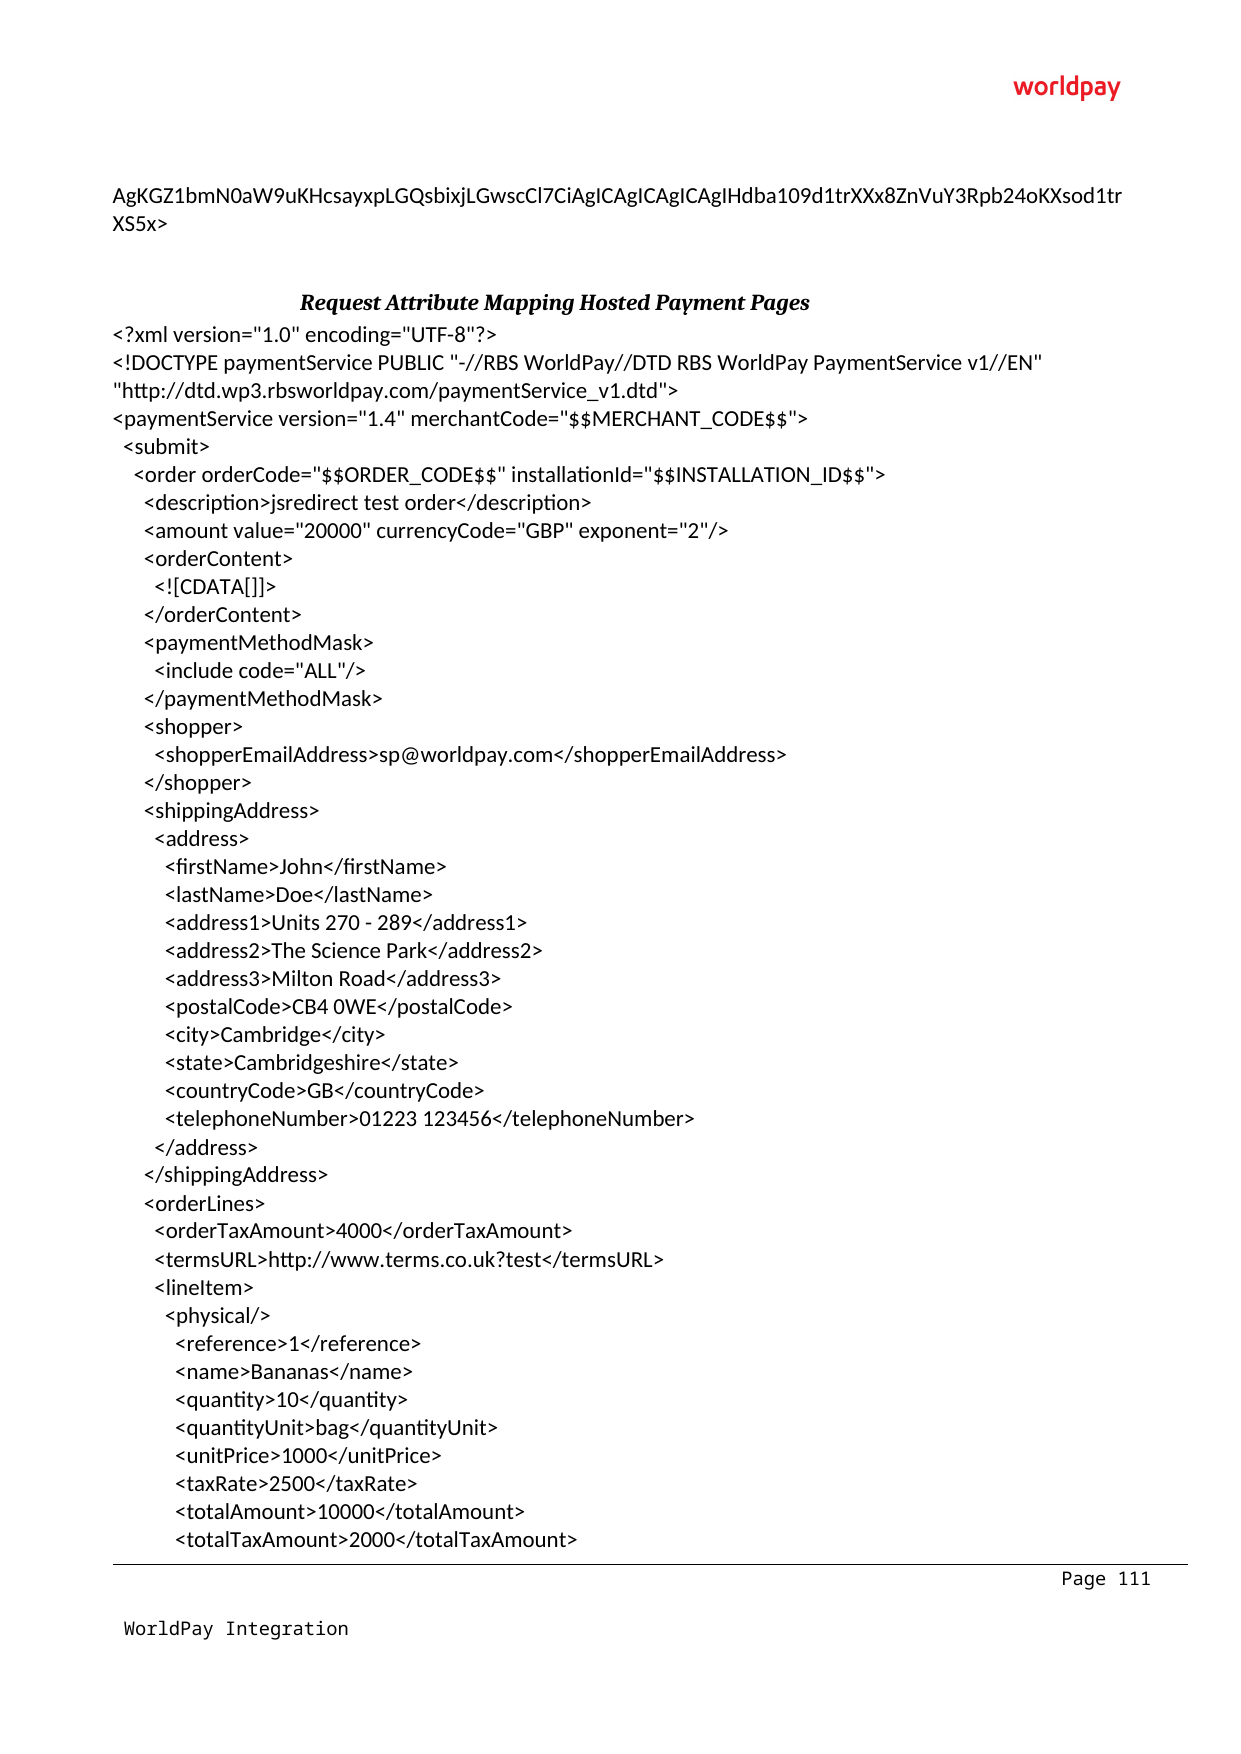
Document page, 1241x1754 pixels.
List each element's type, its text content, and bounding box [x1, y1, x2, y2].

text </address> [112, 1133, 1128, 1161]
text <city>Cambridge</city> [112, 1021, 1128, 1048]
text <?xml version="1.0" encoding="UTF-8"?> [112, 320, 1128, 348]
text <quantityUnit>bag</quantityUnit> [112, 1413, 1128, 1441]
text <firstName>John</firstName> [112, 852, 1128, 880]
text <countryCode>GB</countryCode> [112, 1077, 1128, 1104]
text </shopper> [112, 768, 1128, 796]
text <totalTaxAmount>2000</totalTaxAmount> [112, 1525, 1128, 1553]
text <address3>Milton Road</address3> [112, 964, 1128, 992]
text <include code="ALL"/> [112, 656, 1128, 684]
text <address> [112, 824, 1128, 852]
text <telephoneNumber>01223 123456</telephoneNumber> [112, 1104, 1128, 1133]
text <!DOCTYPE paymentService PUBLIC "-//RBS WorldPay//DTD RBS WorldPay PaymentService v1//EN" "http://dtd.wp3.rbsworldpay.com/paymentService_v1.dtd"> [112, 348, 1128, 404]
text <paymentMethodMask> [112, 628, 1128, 656]
text <orderLines> [112, 1189, 1128, 1217]
text <taxRate>2500</taxRate> [112, 1469, 1128, 1497]
text <postalCode>CB4 0WE</postalCode> [112, 992, 1128, 1021]
text <totalAmount>10000</totalAmount> [112, 1497, 1128, 1525]
text <lineItem> [112, 1273, 1128, 1301]
text <address1>Units 270 - 289</address1> [112, 908, 1128, 936]
text <reference>1</reference> [112, 1329, 1128, 1357]
text <lastName>Doe</lastName> [112, 880, 1128, 908]
text <![CDATA[]]> [112, 572, 1128, 600]
text <termsURL>http://www.terms.co.uk?test</termsURL> [112, 1245, 1128, 1273]
text <amount value="20000" currencyCode="GBP" exponent="2"/> [112, 516, 1128, 544]
text <orderContent> [112, 544, 1128, 572]
text <shopperEmailAddress>sp@worldpay.com</shopperEmailAddress> [112, 740, 1128, 768]
text <submit> [112, 432, 1128, 460]
text <address2>The Science Park</address2> [112, 936, 1128, 964]
text <name>Bananas</name> [112, 1357, 1128, 1385]
text <shopper> [112, 712, 1128, 740]
subtitle Request Attribute Mapping Hosted Payment Pages [300, 290, 1128, 316]
text <orderTaxAmount>4000</orderTaxAmount> [112, 1217, 1128, 1245]
text <unitPrice>1000</unitPrice> [112, 1441, 1128, 1469]
text <state>Cambridgeshire</state> [112, 1048, 1128, 1077]
text <description>jsredirect test order</description> [112, 488, 1128, 516]
text <shippingAddress> [112, 796, 1128, 824]
text </shippingAddress> [112, 1161, 1128, 1189]
text <quantity>10</quantity> [112, 1385, 1128, 1413]
picture [1012, 75, 1122, 102]
text <order orderCode="$$ORDER_CODE$$" installationId="$$INSTALLATION_ID$$"> [112, 460, 1128, 488]
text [112, 181, 1128, 237]
text </orderContent> [112, 600, 1128, 628]
text <physical/> [112, 1301, 1128, 1329]
text <paymentService version="1.4" merchantCode="$$MERCHANT_CODE$$"> [112, 404, 1128, 432]
text </paymentMethodMask> [112, 684, 1128, 712]
